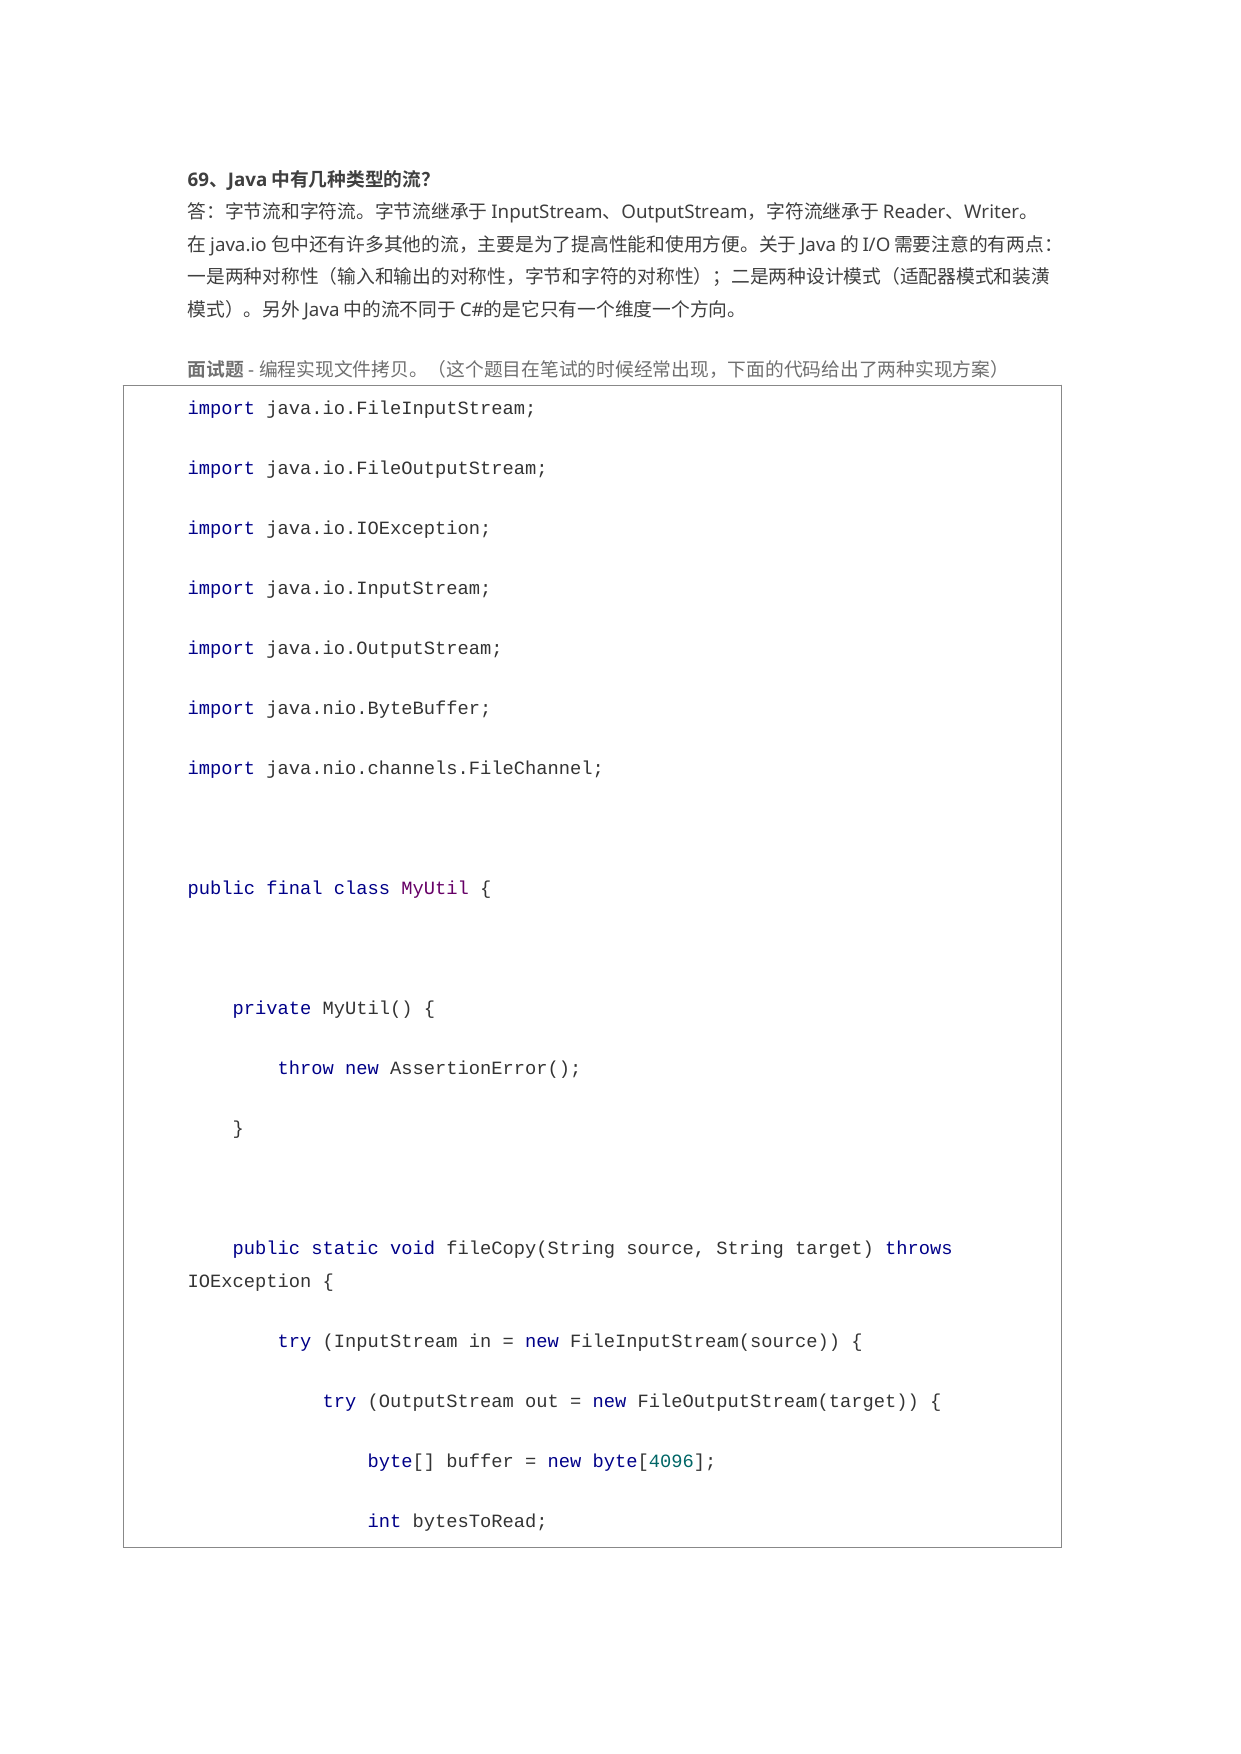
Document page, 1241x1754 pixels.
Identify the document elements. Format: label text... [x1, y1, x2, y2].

text public final class MyUtil { [124, 864, 1061, 906]
text private MyUtil() { [124, 984, 1061, 1026]
text try (OutputStream out = new FileOutputStream(target)) { [124, 1377, 1061, 1418]
text int bytesToRead; [124, 1497, 1061, 1547]
text import java.nio.ByteBuffer; [124, 684, 1061, 726]
text import java.io.InputStream; [124, 564, 1061, 606]
text throw new AssertionError(); [124, 1044, 1061, 1086]
text public static void fileCopy(String source, String target) throws IOException { [124, 1224, 1061, 1298]
text byte[] buffer = new byte[4096]; [124, 1437, 1061, 1478]
text import java.io.IOException; [124, 504, 1061, 546]
text import java.nio.channels.FileChannel; [124, 744, 1061, 786]
text } [124, 1104, 1061, 1146]
text import java.io.FileOutputStream; [124, 444, 1061, 486]
text try (InputStream in = new FileInputStream(source)) { [124, 1317, 1061, 1358]
text 面试题 - 编程实现文件拷贝。（这个题目在笔试的时候经常出现，下面的代码给出了两种实现方案） [187, 352, 1053, 384]
text 69、Java中有几种类型的流？ 答：字节流和字符流。字节流继承于InputStream、OutputStream，字符流继承于Reader、Writer。在java.io 包中还有许多其他的流，主要是为了提高性能和使用方便。关于Java的I/O需要注意的有两点：一是两种对称性（输入和输出的对称性，字节和字符的对称性）；二是两种设计模式（适配器模式和装潢模式）。另外Java中的流不同于C#的是它只有一个维度一个方向。 [187, 162, 1053, 324]
text import java.io.OutputStream; [124, 624, 1061, 666]
text import java.io.FileInputStream; [124, 386, 1061, 426]
